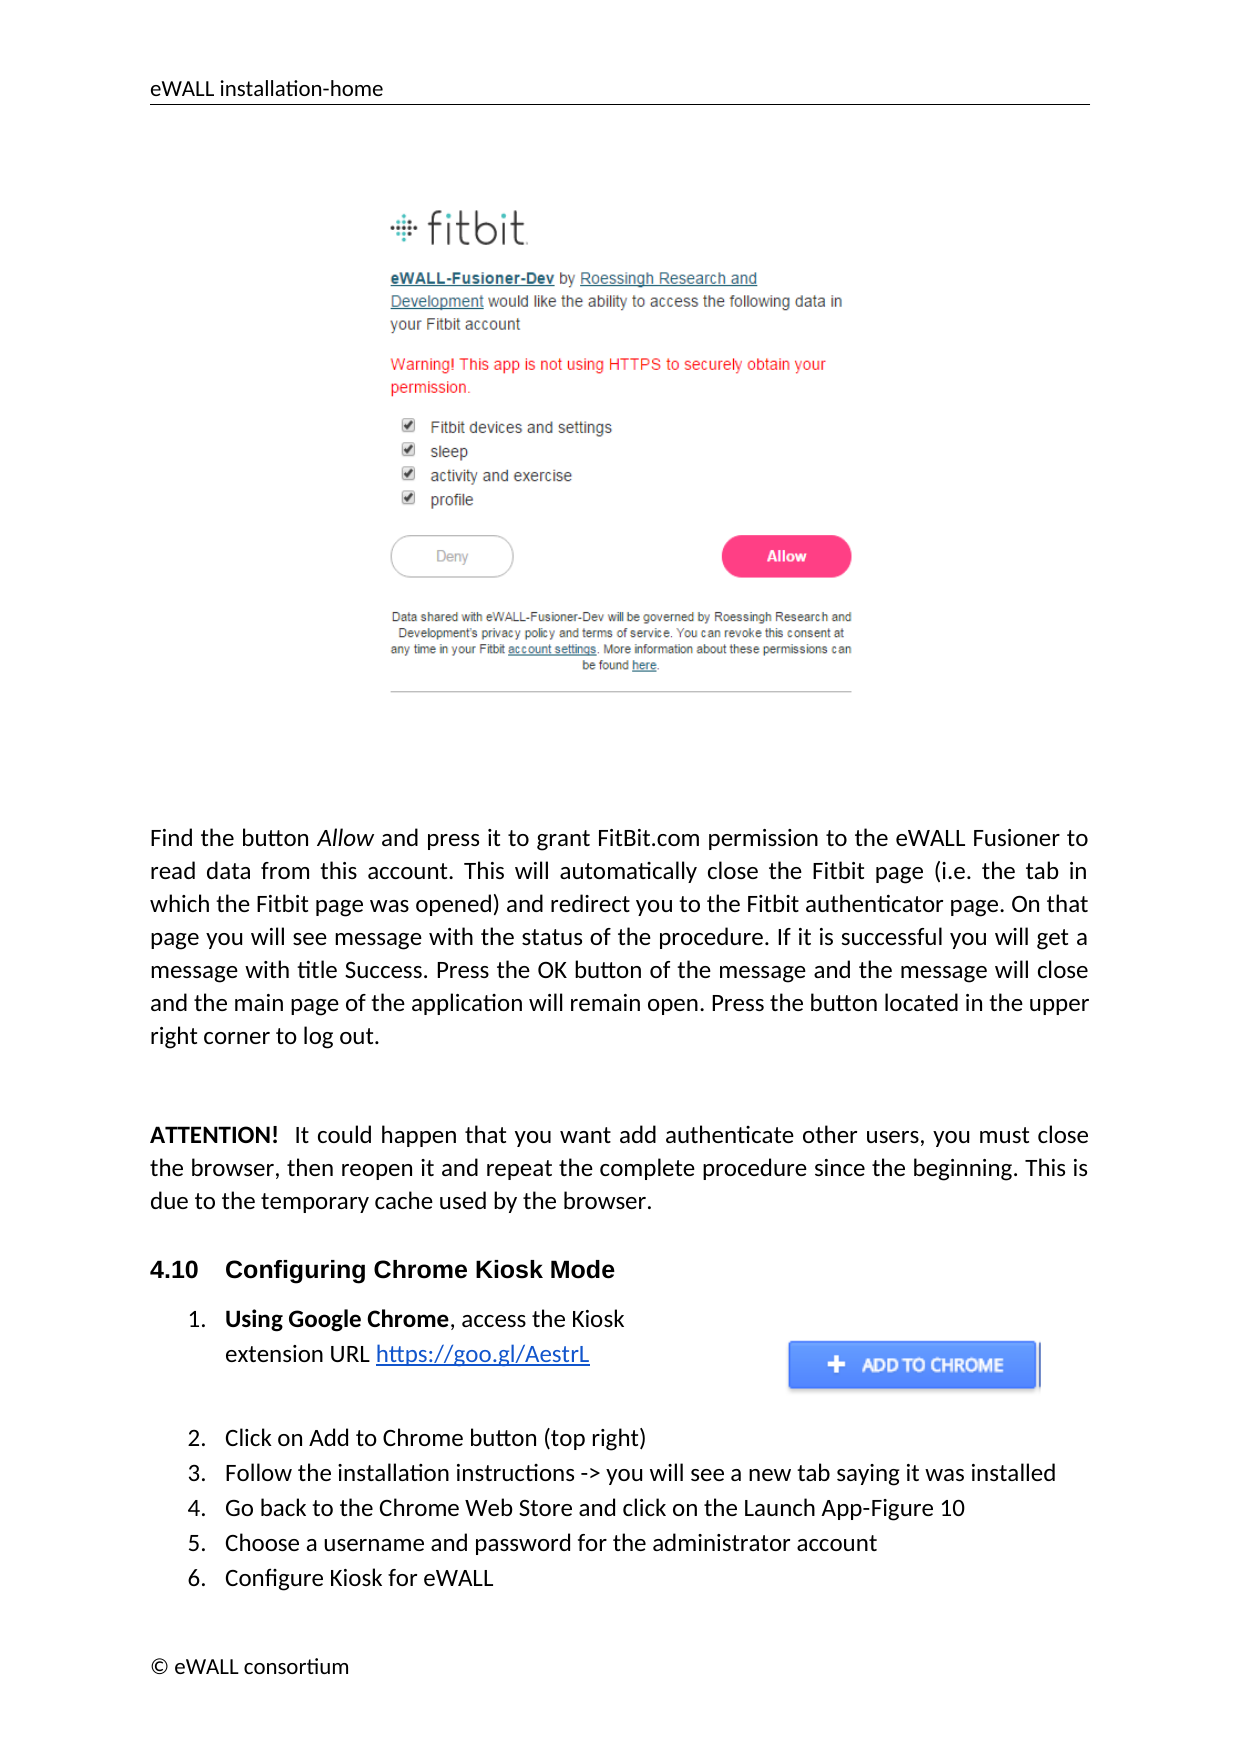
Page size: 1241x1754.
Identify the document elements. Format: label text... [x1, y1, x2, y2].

text Find the button Allow and press it to grant FitBit.com permission to the eWALL Fusioner to read data from this account. This will automatically close the Fitbit page (i.e. the tab in which the Fitbit page was opened) and redirect you to the Fitbit authenticator page. On that page you will see message with the status of the procedure. If it is successful you will get a message with title Success. Press the OK button of the message and the message will close and the main page of the application will remain open. Press the button located in the upper right corner to log out. [150, 823, 1090, 1051]
list Choose a username and password for the administrator account [187, 1528, 1090, 1558]
text ATTENTION! It could happen that you want add authenticate other users, you must close the browser, then reopen it and repeat the complete procedure since the beginning. This is due to the temporary cache used by the browser. [150, 1119, 1090, 1216]
picture [363, 199, 877, 705]
subtitle Configuring Chrome Kiosk Mode [150, 1256, 1090, 1284]
list Go back to the Chrome Web Store and click on the Launch App-Figure 10 [187, 1493, 1090, 1523]
list Follow the installation instructions -> you will see a new tab saying it was installed [187, 1458, 1090, 1488]
list Using Google Chrome, access the Kiosk extension URL https://goo.gl/AestrL [187, 1303, 1090, 1368]
list Configure Kiosk for eWALL [187, 1563, 1090, 1593]
list Click on Add to Chrome button (top right) [187, 1423, 1090, 1453]
picture [742, 1328, 1041, 1411]
